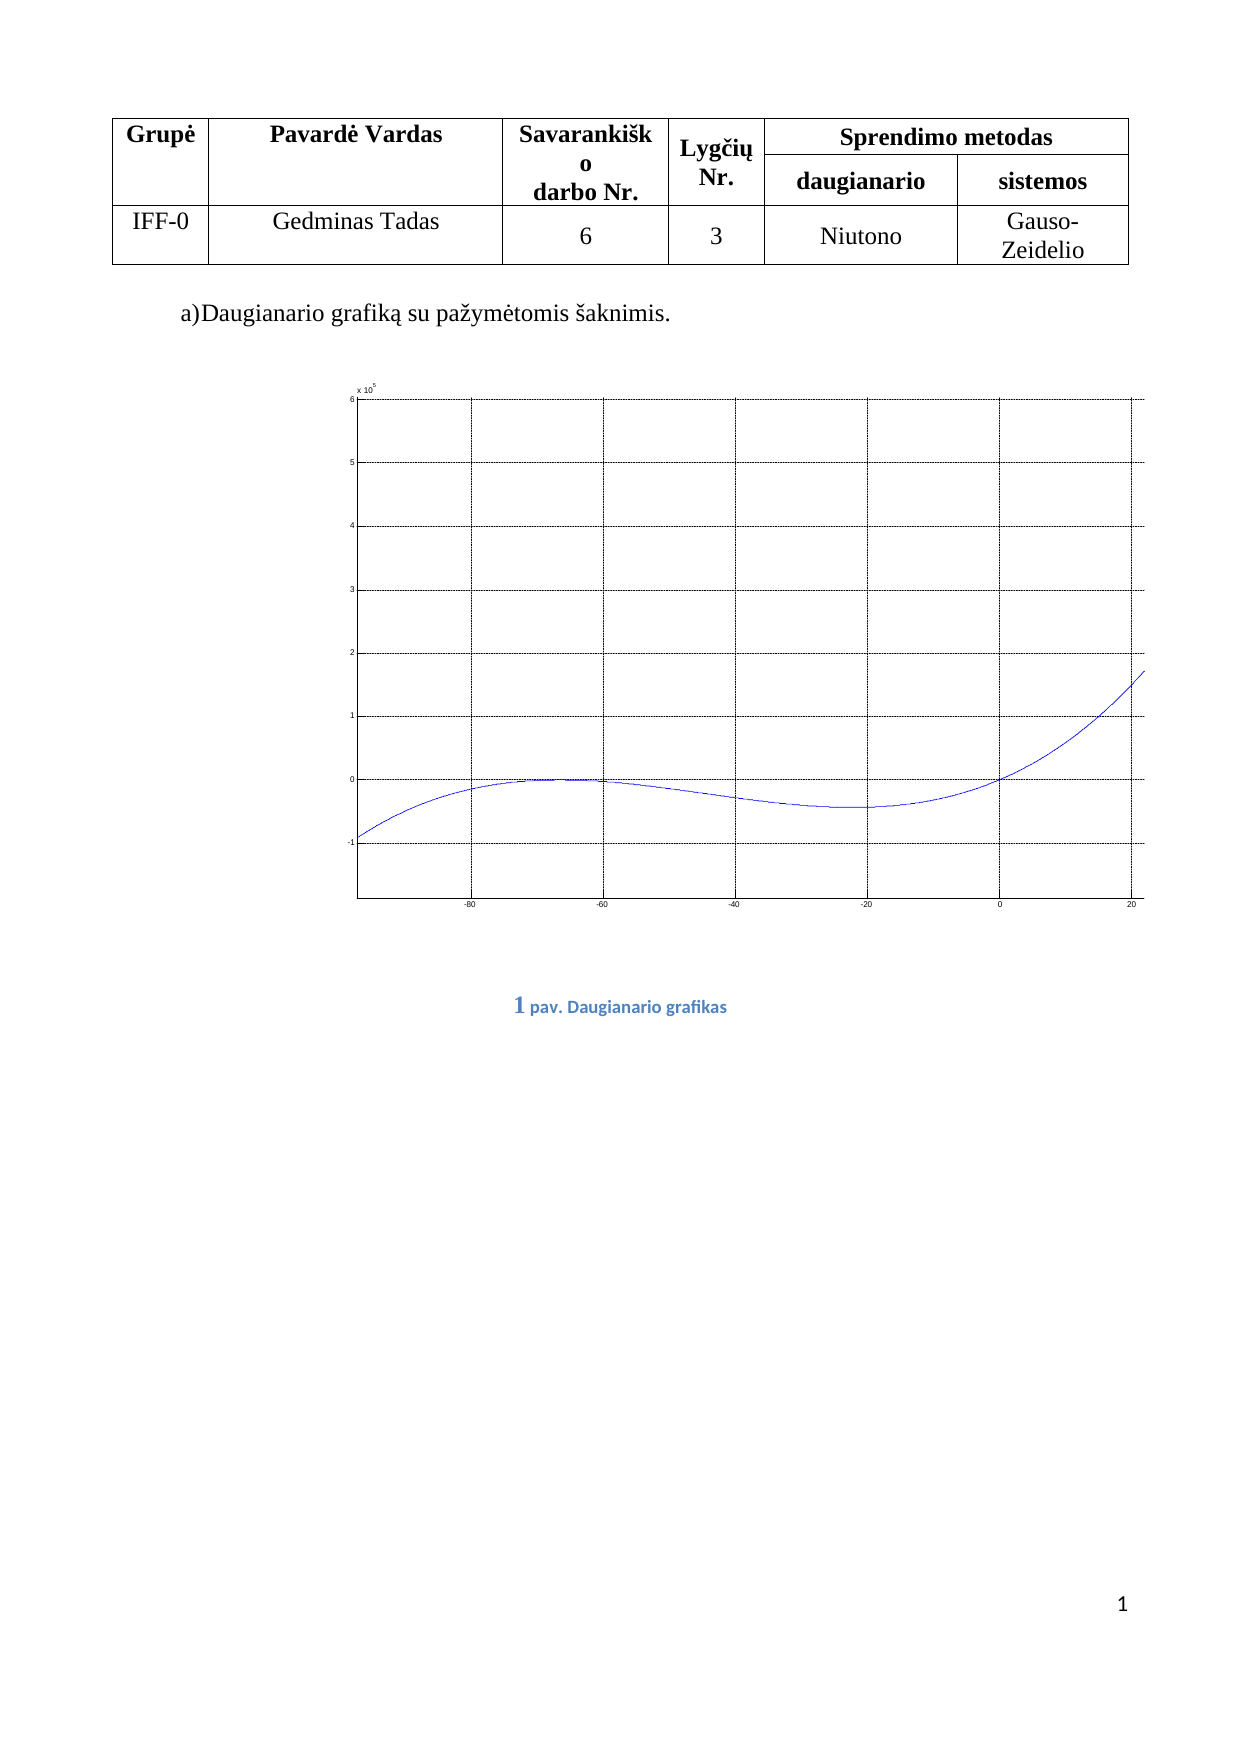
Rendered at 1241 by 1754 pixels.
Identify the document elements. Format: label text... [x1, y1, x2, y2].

table_header Pavardė Vardas [209, 119, 502, 205]
table_cell Gedminas Tadas [209, 206, 502, 264]
table_cell IFF-0 [113, 206, 208, 264]
list Daugianario grafiką su pažymėtomis šaknimis. [180, 298, 1128, 327]
table_cell 6 [503, 206, 668, 264]
table_header Grupė [113, 119, 208, 205]
table_cell Gauso-Zeidelio [958, 206, 1128, 264]
table_header Savarankiško darbo Nr. [503, 119, 668, 205]
table_cell 3 [669, 206, 764, 264]
table_header Lygčių Nr. [669, 119, 764, 205]
table_cell sistemos [958, 155, 1128, 205]
table_cell Niutono [765, 206, 957, 264]
table_header Sprendimo metodas [765, 119, 1128, 154]
table_cell daugianario [765, 155, 957, 205]
text 1 pav. Daugianario grafikas [112, 990, 1128, 1019]
